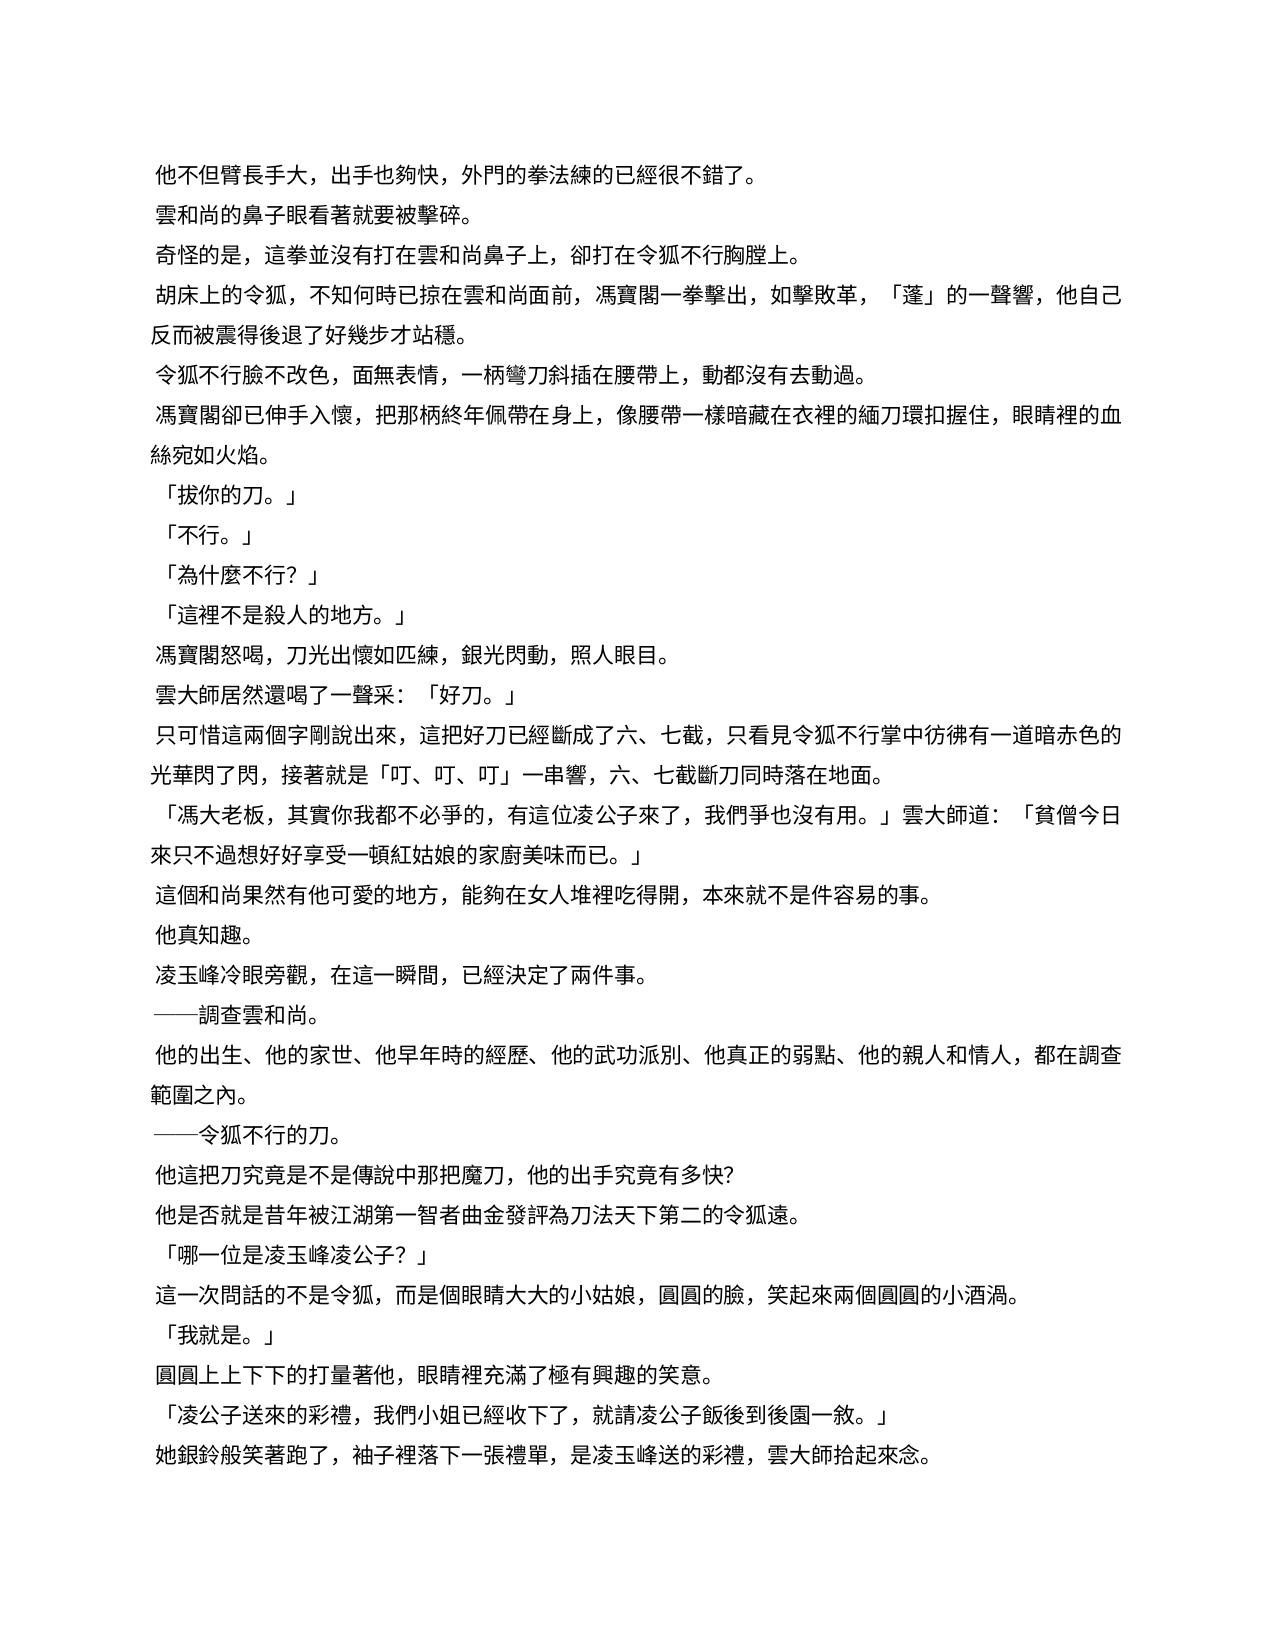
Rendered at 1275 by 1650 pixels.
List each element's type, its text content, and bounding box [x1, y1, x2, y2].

text 令狐不行臉不改色，面無表情，一柄彎刀斜插在腰帶上，動都沒有去動過。 [150, 350, 1125, 390]
text ──令狐不行的刀。 [150, 1110, 1125, 1150]
text 他的出生、他的家世、他早年時的經歷、他的武功派別、他真正的弱點、他的親人和情人，都在調查範圍之內。 [150, 1030, 1125, 1110]
text 「不行。」 [150, 510, 1125, 550]
text 他這把刀究竟是不是傳說中那把魔刀，他的出手究竟有多快？ [150, 1150, 1125, 1190]
text 這個和尚果然有他可愛的地方，能夠在女人堆裡吃得開，本來就不是件容易的事。 [150, 870, 1125, 910]
text 她銀鈴般笑著跑了，袖子裡落下一張禮單，是凌玉峰送的彩禮，雲大師拾起來念。 [150, 1430, 1125, 1470]
text 他是否就是昔年被江湖第一智者曲金發評為刀法天下第二的令狐遠。 [150, 1190, 1125, 1230]
text 「馮大老板，其實你我都不必爭的，有這位凌公子來了，我們爭也沒有用。」雲大師道：「貧僧今日來只不過想好好享受一頓紅姑娘的家廚美味而已。」 [150, 790, 1125, 870]
text 「我就是。」 [150, 1310, 1125, 1350]
text 雲大師居然還喝了一聲采：「好刀。」 [150, 670, 1125, 710]
text 雲和尚的鼻子眼看著就要被擊碎。 [150, 190, 1125, 230]
text 他真知趣。 [150, 910, 1125, 950]
text 「為什麼不行？」 [150, 550, 1125, 590]
text 胡床上的令狐，不知何時已掠在雲和尚面前，馮寶閣一拳擊出，如擊敗革，「蓬」的一聲響，他自己反而被震得後退了好幾步才站穩。 [150, 270, 1125, 350]
text 「這裡不是殺人的地方。」 [150, 590, 1125, 630]
text 他不但臂長手大，出手也夠快，外門的拳法練的已經很不錯了。 [150, 150, 1125, 190]
text 「凌公子送來的彩禮，我們小姐已經收下了，就請凌公子飯後到後園一敘。」 [150, 1390, 1125, 1430]
text 這一次問話的不是令狐，而是個眼睛大大的小姑娘，圓圓的臉，笑起來兩個圓圓的小酒渦。 [150, 1270, 1125, 1310]
text 「拔你的刀。」 [150, 470, 1125, 510]
text ──調查雲和尚。 [150, 990, 1125, 1030]
text 只可惜這兩個字剛說出來，這把好刀已經斷成了六、七截，只看見令狐不行掌中彷彿有一道暗赤色的光華閃了閃，接著就是「叮、叮、叮」一串響，六、七截斷刀同時落在地面。 [150, 710, 1125, 790]
text 奇怪的是，這拳並沒有打在雲和尚鼻子上，卻打在令狐不行胸膛上。 [150, 230, 1125, 270]
text 馮寶閣怒喝，刀光出懷如匹練，銀光閃動，照人眼目。 [150, 630, 1125, 670]
text 圓圓上上下下的打量著他，眼睛裡充滿了極有興趣的笑意。 [150, 1350, 1125, 1390]
text 馮寶閣卻已伸手入懷，把那柄終年佩帶在身上，像腰帶一樣暗藏在衣裡的緬刀環扣握住，眼睛裡的血絲宛如火焰。 [150, 390, 1125, 470]
text 凌玉峰冷眼旁觀，在這一瞬間，已經決定了兩件事。 [150, 950, 1125, 990]
text 「哪一位是凌玉峰凌公子？」 [150, 1230, 1125, 1270]
